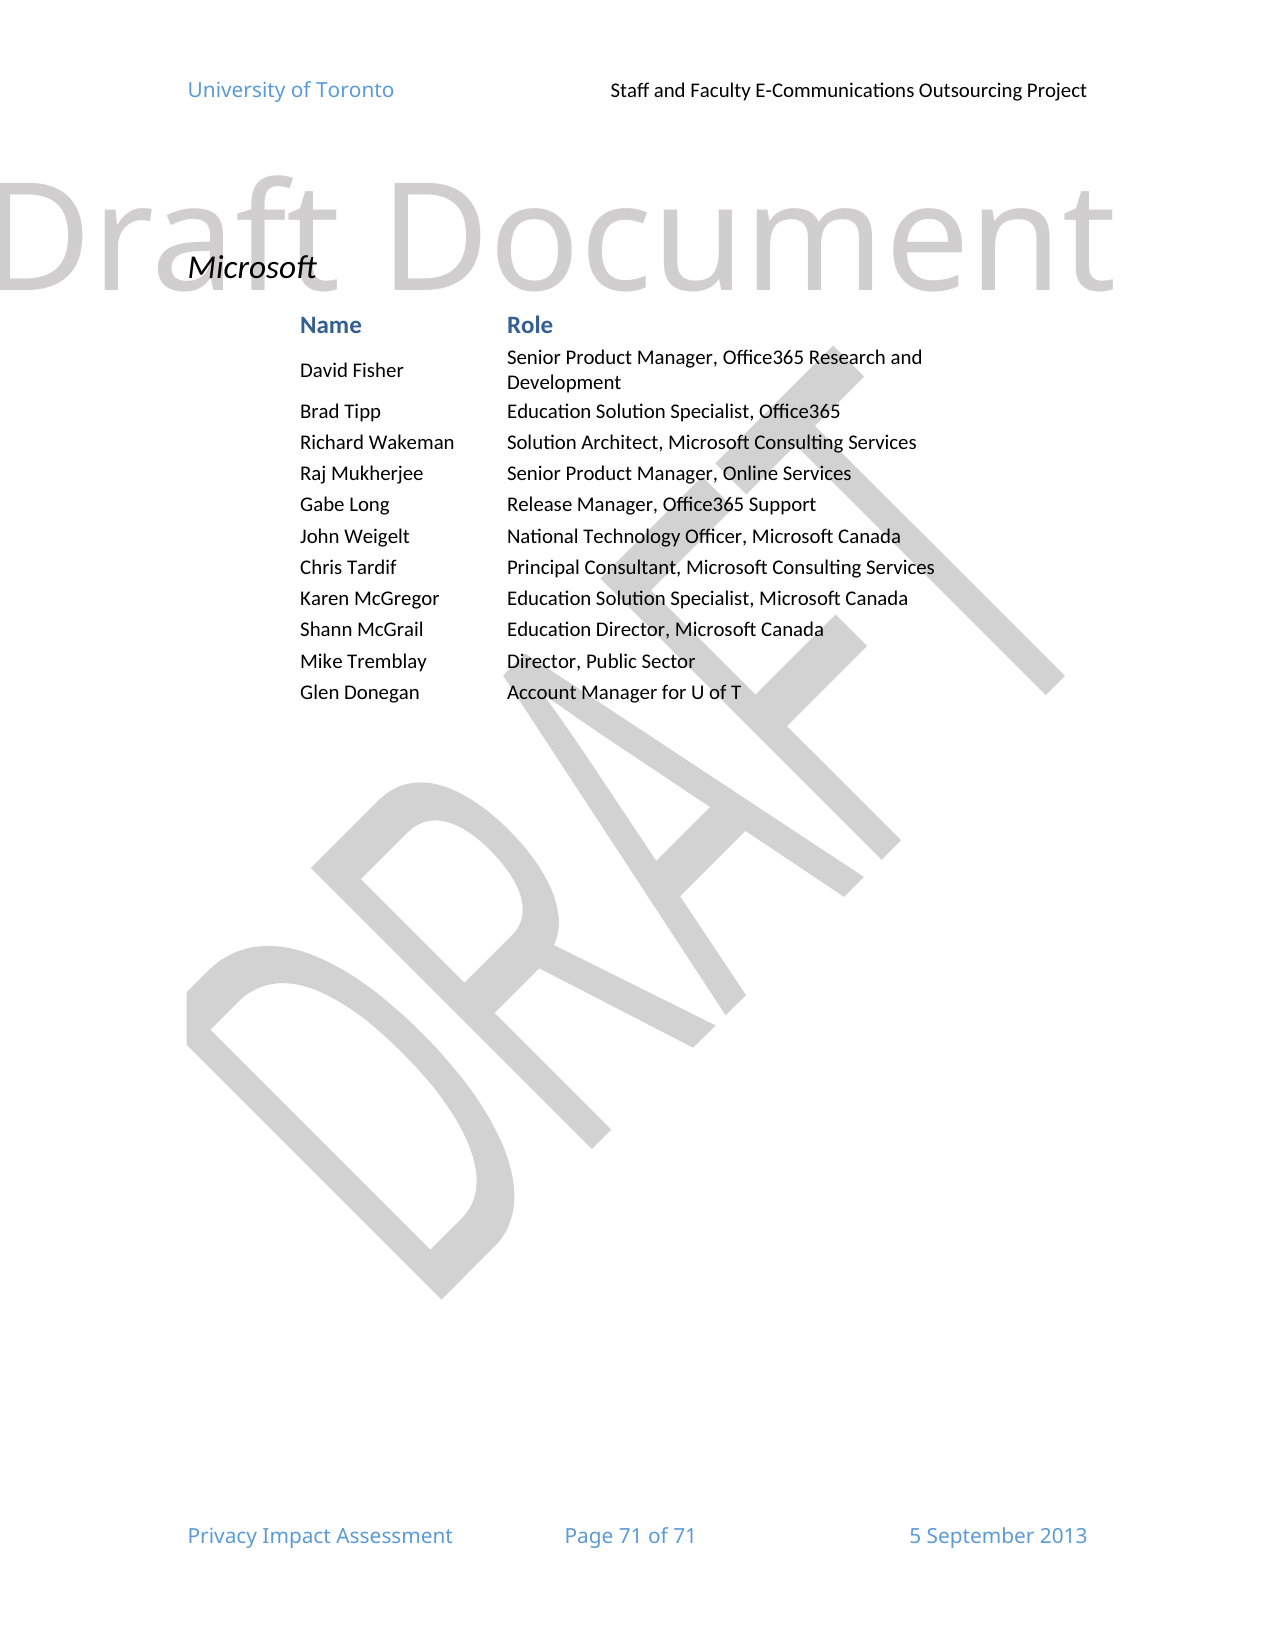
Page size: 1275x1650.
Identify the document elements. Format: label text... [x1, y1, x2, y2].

table_cell Mike Tremblay [289, 645, 496, 676]
table_cell Brad Tipp [289, 395, 496, 426]
table_cell Director, Public Sector [496, 645, 996, 676]
table_header Name [289, 293, 496, 344]
table_cell Senior Product Manager, Office365 Research and Development [496, 344, 996, 395]
table_cell Education Director, Microsoft Canada [496, 614, 996, 645]
table_cell Education Solution Specialist, Office365 [496, 395, 996, 426]
table_cell National Technology Officer, Microsoft Canada [496, 520, 996, 551]
table_cell Solution Architect, Microsoft Consulting Services [496, 426, 996, 457]
table_cell Release Manager, Office365 Support [496, 489, 996, 520]
table_cell Richard Wakeman [289, 426, 496, 457]
table_cell Shann McGrail [289, 614, 496, 645]
table_header Role [496, 293, 996, 344]
table_cell Account Manager for U of T [496, 676, 996, 707]
subtitle Microsoft [187, 246, 1087, 286]
table_cell Karen McGregor [289, 583, 496, 614]
table_cell Principal Consultant, Microsoft Consulting Services [496, 551, 996, 582]
table_cell Education Solution Specialist, Microsoft Canada [496, 583, 996, 614]
table_cell Senior Product Manager, Online Services [496, 458, 996, 489]
table_cell David Fisher [289, 344, 496, 395]
table_cell Raj Mukherjee [289, 458, 496, 489]
table_cell Glen Donegan [289, 676, 496, 707]
table_cell Gabe Long [289, 489, 496, 520]
table_cell Chris Tardif [289, 551, 496, 582]
table_cell John Weigelt [289, 520, 496, 551]
